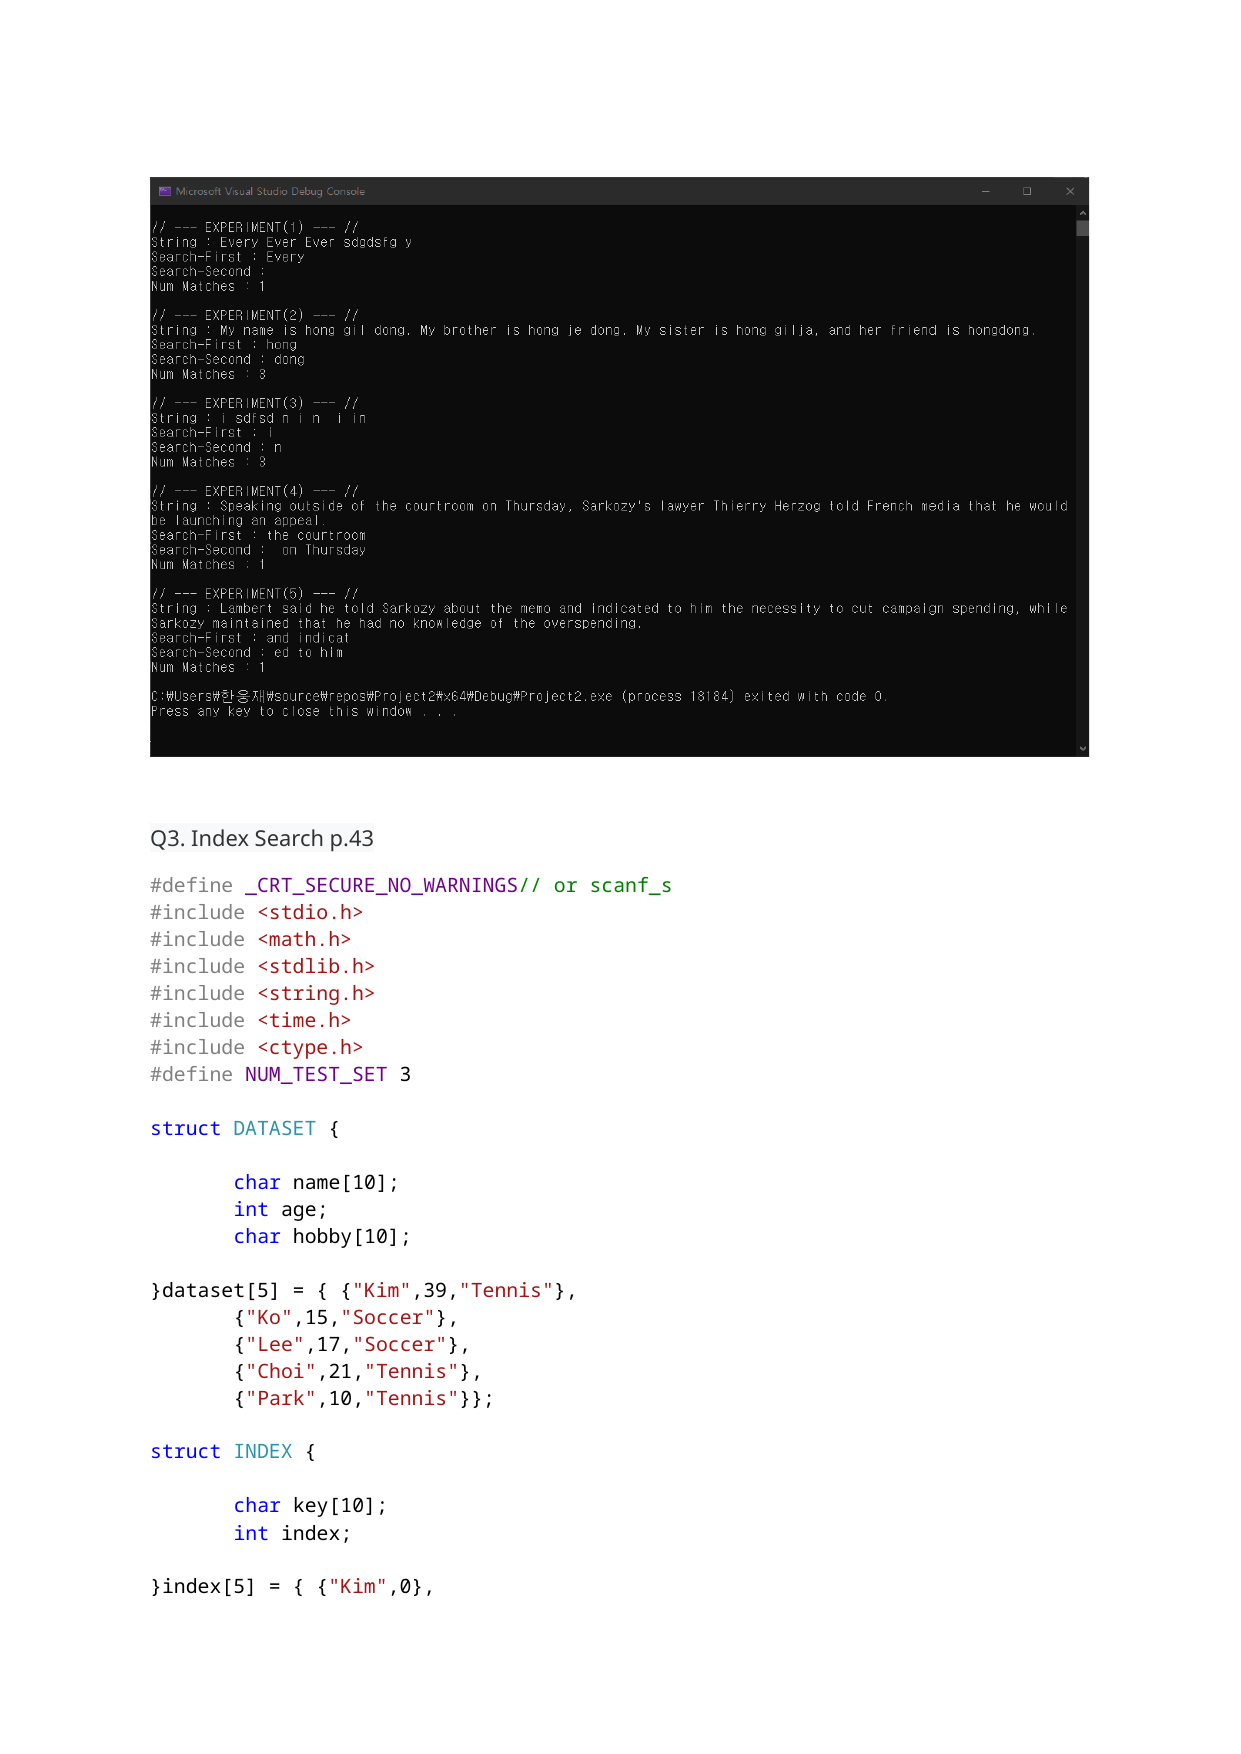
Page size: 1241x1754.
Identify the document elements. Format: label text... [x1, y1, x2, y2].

text char hobby[10]; [150, 1222, 1090, 1249]
text {"Park",10,"Tennis"}}; [150, 1384, 1090, 1411]
text }index[5] = { {"Kim",0}, [150, 1573, 1090, 1600]
text Q3. Index Search p.43 [150, 822, 1090, 852]
text #define NUM_TEST_SET 3 [150, 1060, 1090, 1087]
text #define _CRT_SECURE_NO_WARNINGS// or scanf_s [150, 871, 1090, 898]
text #include <time.h> [150, 1006, 1090, 1033]
text char name[10]; [150, 1168, 1090, 1195]
text char key[10]; [150, 1492, 1090, 1519]
text #include <ctype.h> [150, 1033, 1090, 1060]
text #include <string.h> [150, 979, 1090, 1006]
text struct DATASET { [150, 1114, 1090, 1141]
text #include <stdio.h> [150, 898, 1090, 925]
text struct INDEX { [150, 1438, 1090, 1465]
text int age; [150, 1195, 1090, 1222]
text int index; [150, 1519, 1090, 1546]
text {"Ko",15,"Soccer"}, [150, 1303, 1090, 1330]
text #include <math.h> [150, 925, 1090, 952]
text }dataset[5] = { {"Kim",39,"Tennis"}, [150, 1276, 1090, 1303]
text #include <stdlib.h> [150, 952, 1090, 979]
picture [150, 177, 1090, 757]
text {"Choi",21,"Tennis"}, [150, 1357, 1090, 1384]
text {"Lee",17,"Soccer"}, [150, 1330, 1090, 1357]
